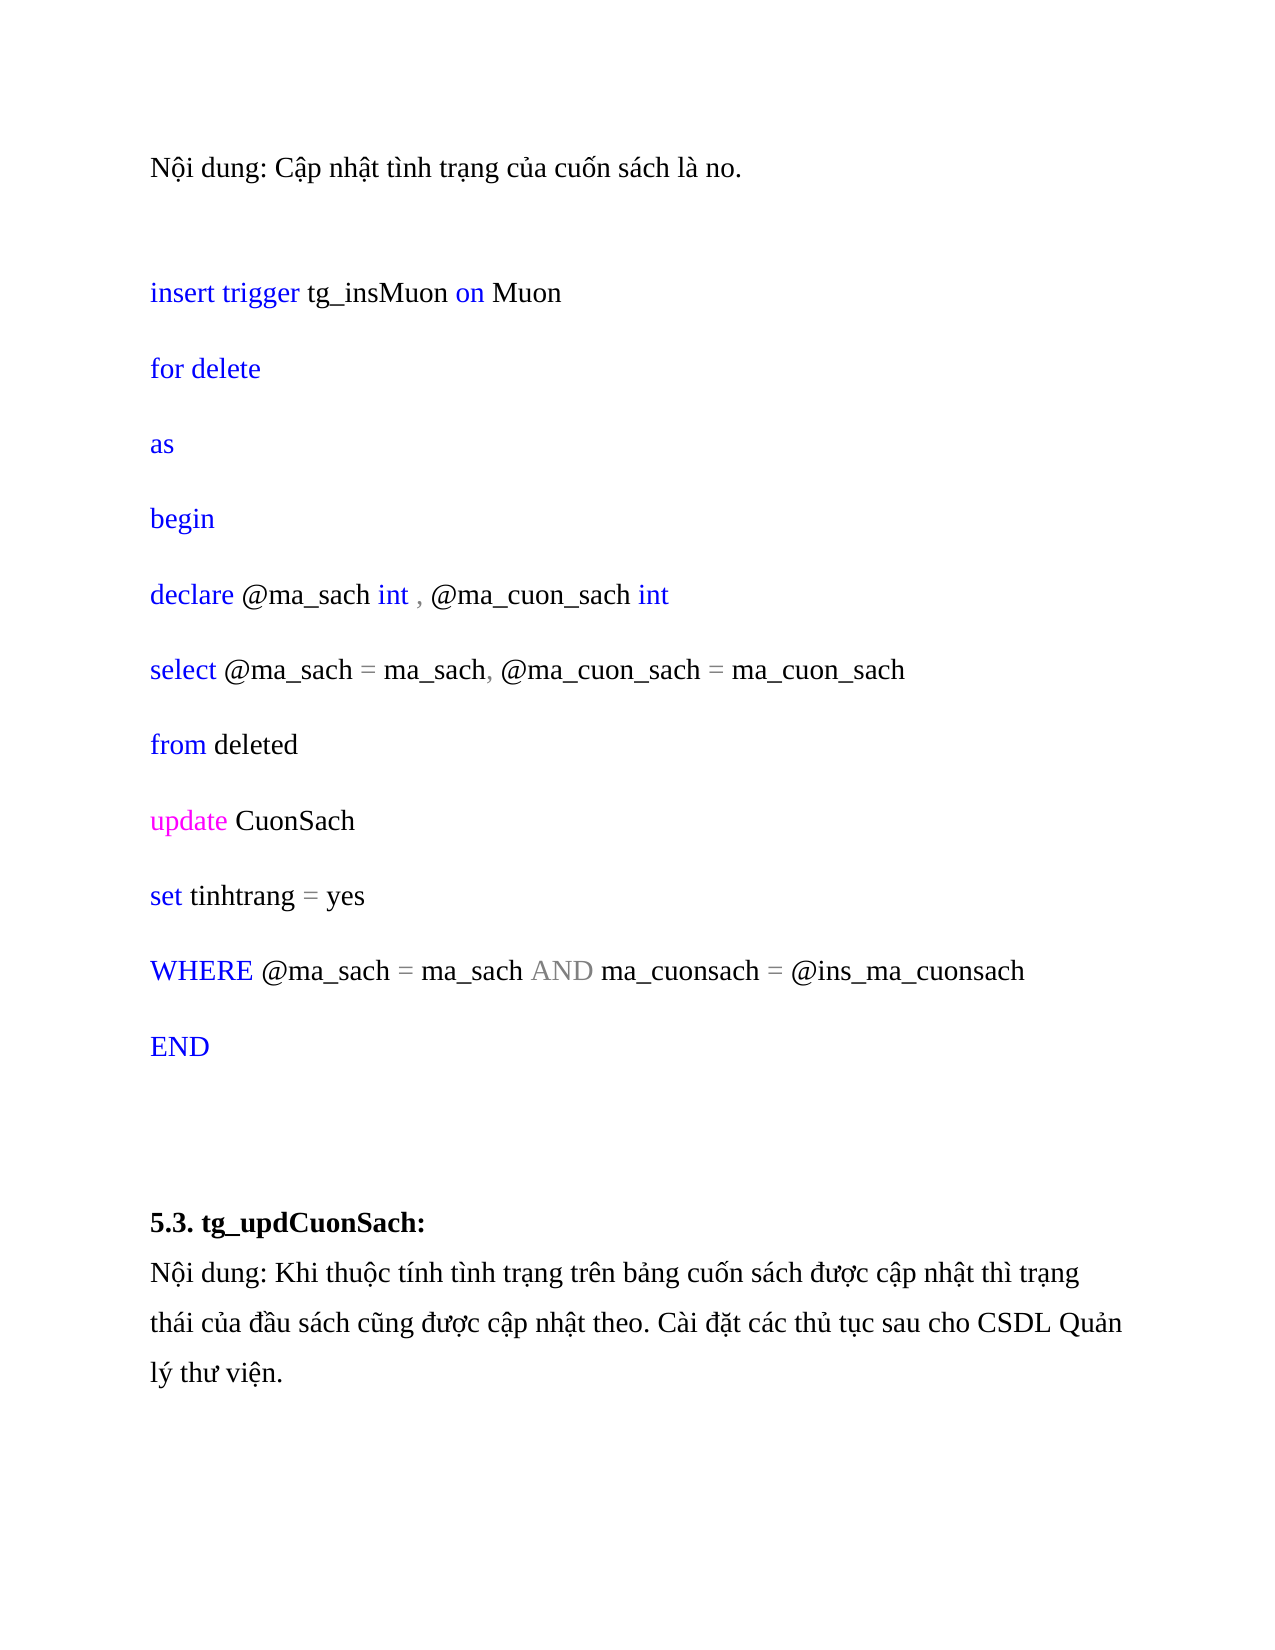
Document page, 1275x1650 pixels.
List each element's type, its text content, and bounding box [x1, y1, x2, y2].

text update CuonSach [150, 803, 1125, 836]
text END [150, 1029, 1125, 1062]
text declare @ma_sach int , @ma_cuon_sach int [150, 577, 1125, 610]
text set tinhtrang = yes [150, 878, 1125, 912]
text begin [150, 502, 1125, 535]
text Nội dung: Cập nhật tình trạng của cuốn sách là no. [150, 150, 1125, 183]
text as [150, 426, 1125, 460]
text for delete [150, 351, 1125, 384]
text 5.3. tg_updCuonSach: [150, 1205, 1125, 1238]
text insert trigger tg_insMuon on Muon [150, 276, 1125, 309]
text from deleted [150, 727, 1125, 761]
text Nội dung: Khi thuộc tính tình trạng trên bảng cuốn sách được cập nhật thì trạng thái của đầu sách cũng được cập nhật theo. Cài đặt các thủ tục sau cho CSDL Quản lý thư viện. [150, 1255, 1125, 1389]
text select @ma_sach = ma_sach, @ma_cuon_sach = ma_cuon_sach [150, 652, 1125, 686]
text WHERE @ma_sach = ma_sach AND ma_cuonsach = @ins_ma_cuonsach [150, 953, 1125, 987]
